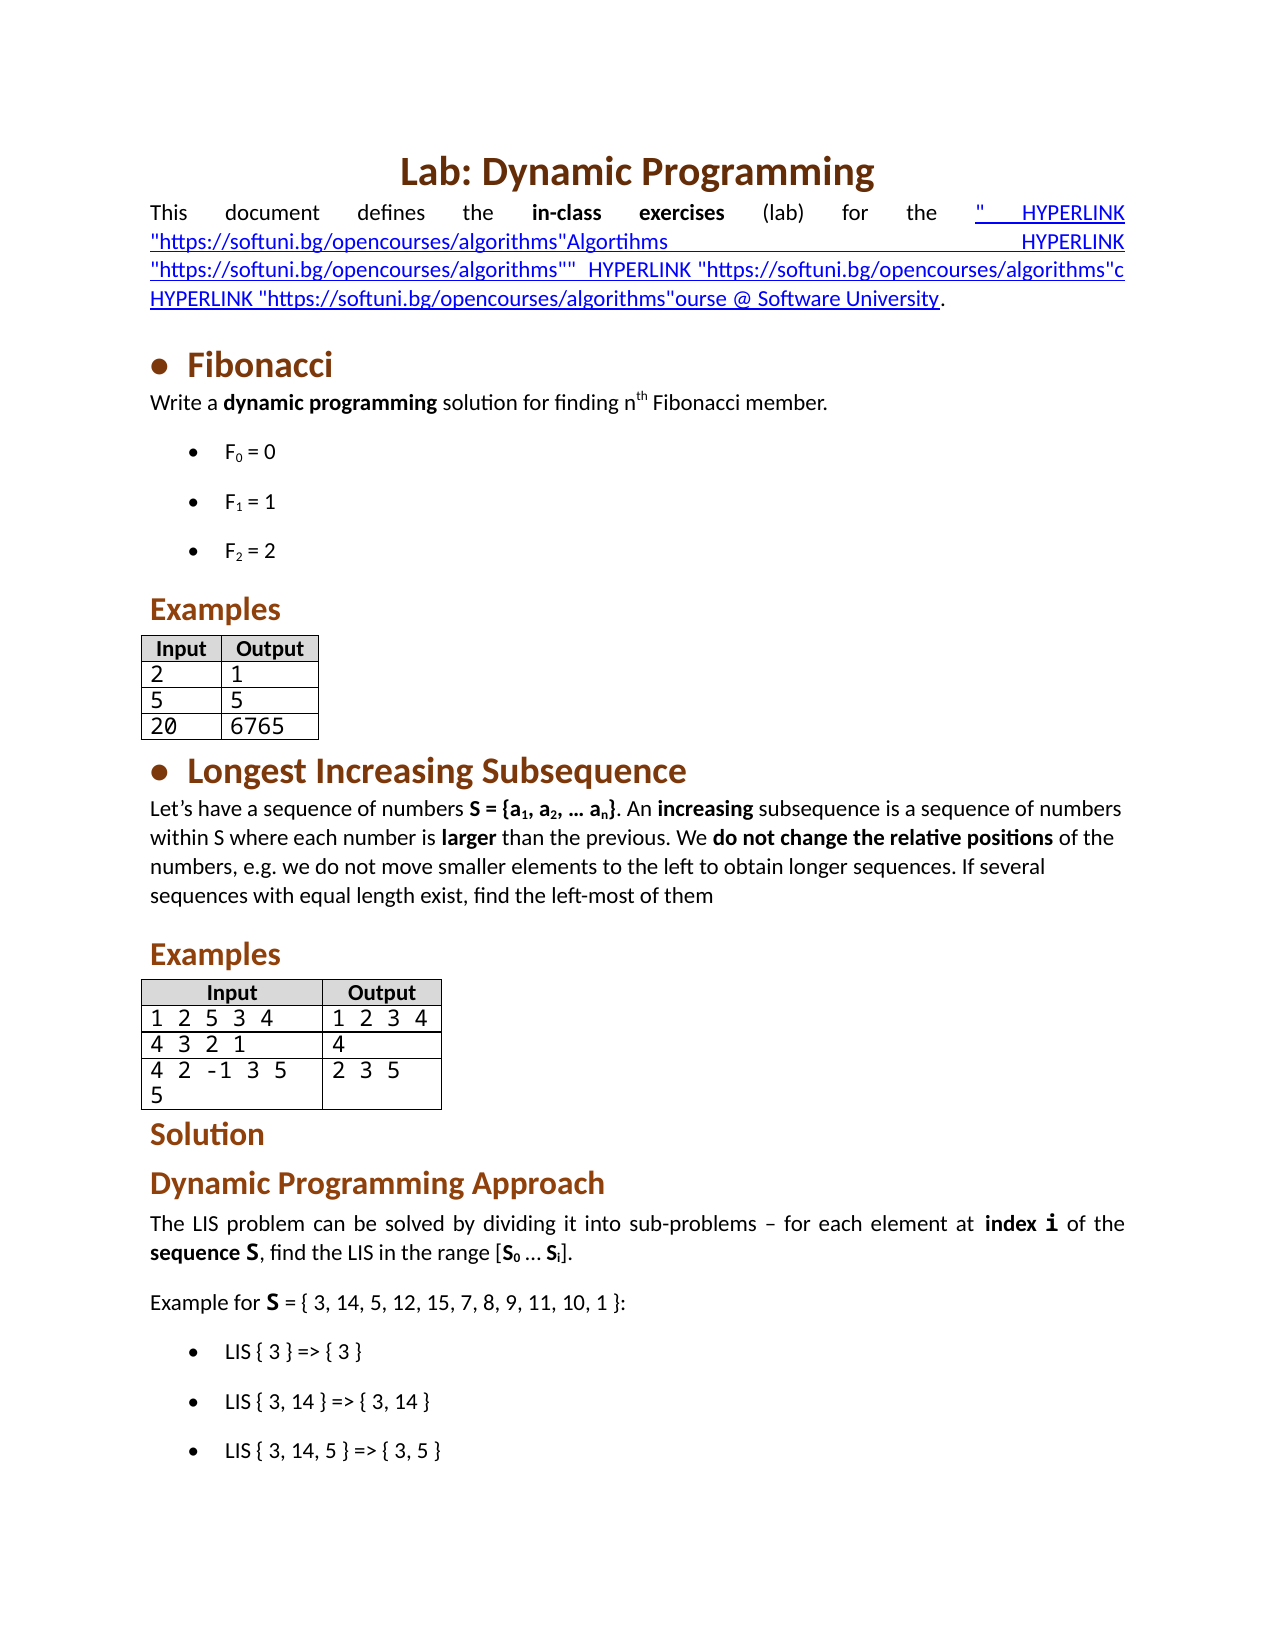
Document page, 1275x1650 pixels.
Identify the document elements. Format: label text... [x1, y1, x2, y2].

text Examples [150, 598, 1125, 627]
text This document defines the in-class exercises (lab) for the " HYPERLINK "https://softuni.bg/opencourses/algorithms"Algortihms HYPERLINK "https://softuni.bg/opencourses/algorithms"" HYPERLINK "https://softuni.bg/opencourses/algorithms"c HYPERLINK "https://softuni.bg/opencourses/algorithms"ourse @ Software University. [150, 197, 1125, 251]
list F2 = 2 [187, 536, 1125, 564]
text Examples [150, 942, 1125, 971]
table_header Input [142, 980, 322, 1005]
table_cell 4 2 -1 3 5 5 [142, 1059, 322, 1108]
list LIS { 3 } => { 3 } [187, 1337, 1125, 1365]
text Example for S = { 3, 14, 5, 12, 15, 7, 8, 9, 11, 10, 1 }: [150, 1287, 1125, 1316]
list LIS { 3, 14 } => { 3, 14 } [187, 1386, 1125, 1415]
table_cell 5 [142, 688, 221, 713]
table_header Output [222, 636, 318, 661]
list LIS { 3, 14, 5 } => { 3, 5 } [187, 1436, 1125, 1464]
table_cell 4 [323, 1033, 441, 1057]
table_cell 1 2 3 4 [323, 1006, 441, 1031]
list F1 = 1 [187, 486, 1125, 515]
table_cell 20 [142, 714, 221, 739]
table_cell 4 3 2 1 [142, 1033, 322, 1057]
table_cell 2 [142, 662, 221, 687]
text Write a dynamic programming solution for finding nth Fibonacci member. [150, 387, 1125, 416]
list Longest Increasing Subsequence [150, 761, 1125, 790]
table_cell 5 [222, 688, 318, 713]
table_cell 6765 [222, 714, 318, 739]
text This document defines the in-class exercises (lab) for the " HYPERLINK "https://softuni.bg/opencourses/algorithms"Algortihms HYPERLINK "https://softuni.bg/opencourses/algorithms"" HYPERLINK "https://softuni.bg/opencourses/algorithms"c HYPERLINK "https://softuni.bg/opencourses/algorithms"ourse @ Software University. [150, 252, 1125, 280]
table_header Output [323, 980, 441, 1005]
text Dynamic Programming Approach [150, 1172, 1125, 1200]
table_cell 1 2 5 3 4 [142, 1006, 322, 1031]
text Solution [150, 1122, 1125, 1151]
text This document defines the in-class exercises (lab) for the " HYPERLINK "https://softuni.bg/opencourses/algorithms"Algortihms HYPERLINK "https://softuni.bg/opencourses/algorithms"" HYPERLINK "https://softuni.bg/opencourses/algorithms"c HYPERLINK "https://softuni.bg/opencourses/algorithms"ourse @ Software University. [150, 281, 1125, 312]
table_cell 2 3 5 [323, 1059, 441, 1108]
table_cell 1 [222, 662, 318, 687]
text Lab: Dynamic Programming [150, 162, 1125, 191]
text Let’s have a sequence of numbers S = {a1, a2, … an}. An increasing subsequence is a sequence of numbers within S where each number is larger than the previous. We do not change the relative positions of the numbers, e.g. we do not move smaller elements to the left to obtain longer sequences. If several sequences with equal length exist, find the left-most of them [150, 794, 1125, 909]
list Fibonacci [150, 354, 1125, 383]
text The LIS problem can be solved by dividing it into sub-problems – for each element at index i of the sequence S, find the LIS in the range [S0 … Si]. [150, 1209, 1125, 1266]
list F0 = 0 [187, 437, 1125, 465]
table_header Input [142, 636, 221, 661]
